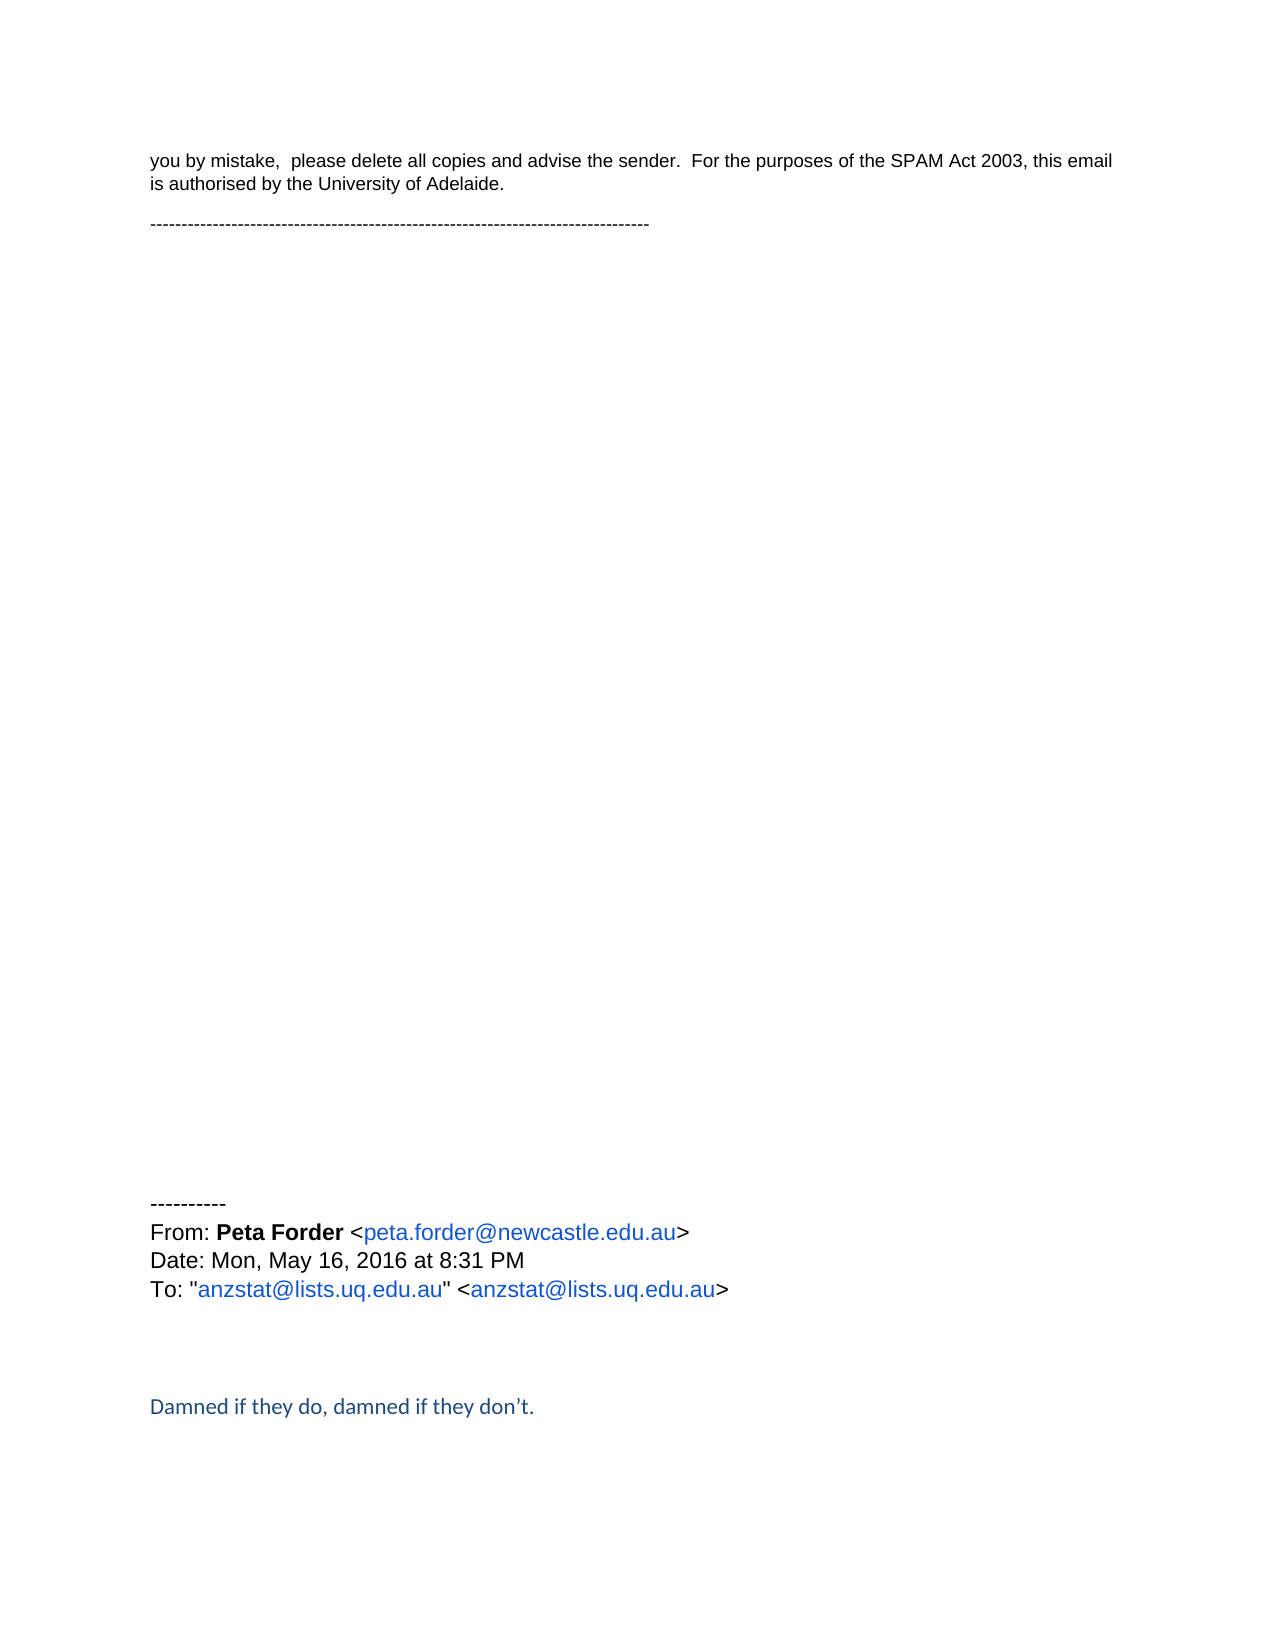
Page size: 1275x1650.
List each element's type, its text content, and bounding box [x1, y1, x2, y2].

text ---------- From: Peta Forder <peta.forder@newcastle.edu.au> Date: Mon, May 16, 2016 at 8:31 PM To: "anzstat@lists.uq.edu.au" <anzstat@lists.uq.edu.au> [150, 1162, 1125, 1361]
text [150, 150, 1125, 195]
text Damned if they do, damned if they don’t. [150, 1392, 1125, 1420]
text -------------------------------------------------------------------------------- [150, 213, 1125, 235]
